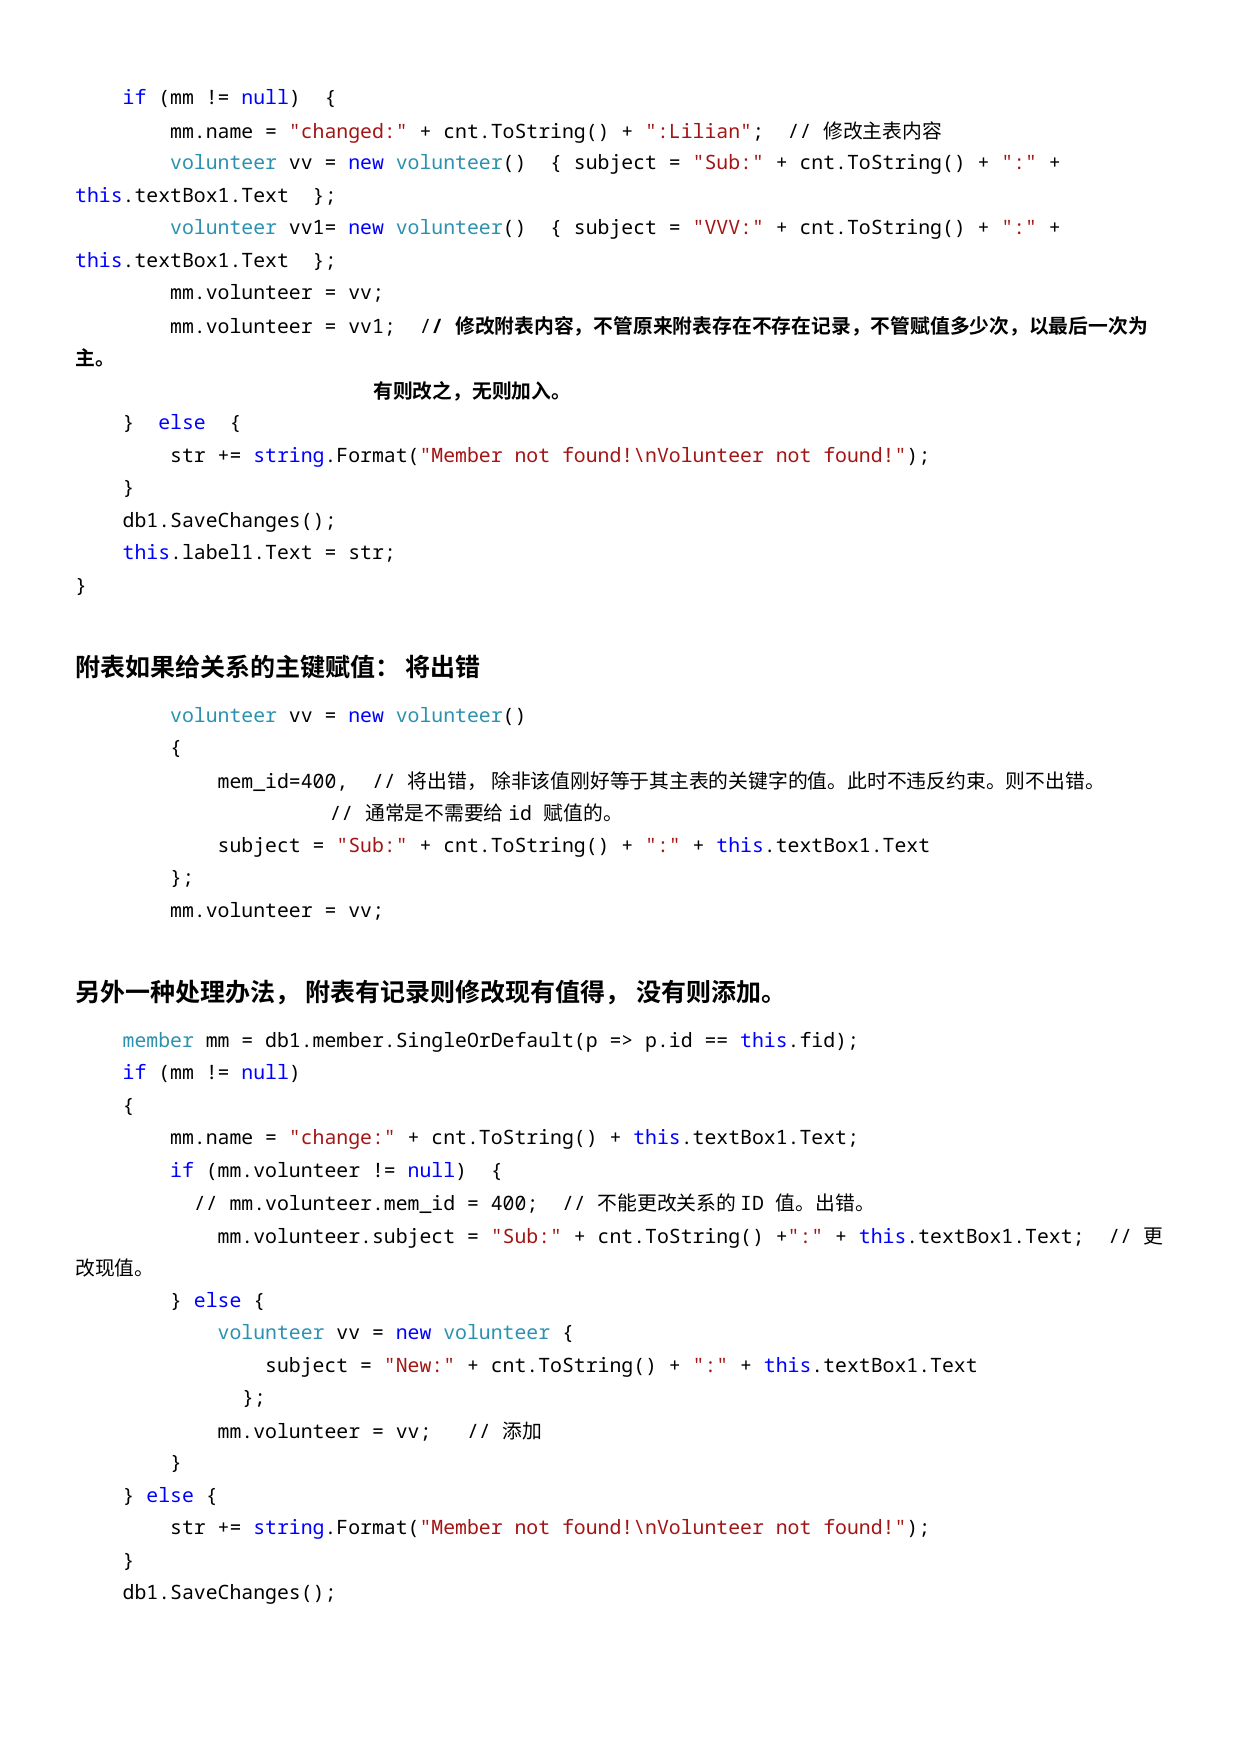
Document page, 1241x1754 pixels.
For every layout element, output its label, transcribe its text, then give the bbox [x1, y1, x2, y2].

text 附表如果给关系的主键赋值： 将出错 [75, 633, 1165, 698]
text mm.name = "changed:" + cnt.ToString() + ":Lilian"; // 修改主表内容 [75, 113, 1165, 146]
text if (mm != null) [75, 1056, 1165, 1088]
text subject = "New:" + cnt.ToString() + ":" + this.textBox1.Text [75, 1348, 1165, 1381]
text } else { [75, 1283, 1165, 1316]
text volunteer vv = new volunteer { [75, 1316, 1165, 1348]
text } else { [75, 1478, 1165, 1511]
text mm.name = "change:" + cnt.ToString() + this.textBox1.Text; [75, 1121, 1165, 1153]
text if (mm.volunteer != null) { [75, 1153, 1165, 1186]
text }; [75, 861, 1165, 893]
text mem_id=400, // 将出错， 除非该值刚好等于其主表的关键字的值。此时不违反约束。则不出错。 [75, 763, 1165, 796]
text } [75, 568, 1165, 601]
text { [75, 731, 1165, 763]
text }; [75, 1381, 1165, 1413]
text db1.SaveChanges(); [75, 503, 1165, 536]
text { [75, 1088, 1165, 1121]
text subject = "Sub:" + cnt.ToString() + ":" + this.textBox1.Text [75, 828, 1165, 861]
text // mm.volunteer.mem_id = 400; // 不能更改关系的ID 值。出错。 [75, 1186, 1165, 1218]
text mm.volunteer = vv; [75, 276, 1165, 308]
text mm.volunteer = vv; // 添加 [75, 1413, 1165, 1446]
text db1.SaveChanges(); [75, 1576, 1165, 1608]
text } [75, 1543, 1165, 1576]
text } [75, 1446, 1165, 1478]
text volunteer vv = new volunteer() { subject = "Sub:" + cnt.ToString() + ":" + this.textBox1.Text }; [75, 146, 1165, 211]
text str += string.Format("Member not found!\nVolunteer not found!"); [75, 1511, 1165, 1543]
text if (mm != null) { [75, 81, 1165, 113]
text mm.volunteer = vv1; // 修改附表内容，不管原来附表存在不存在记录，不管赋值多少次，以最后一次为主。 [75, 308, 1165, 373]
text this.label1.Text = str; [75, 536, 1165, 568]
text 另外一种处理办法， 附表有记录则修改现有值得， 没有则添加。 [75, 958, 1165, 1023]
text mm.volunteer = vv; [75, 893, 1165, 926]
text } else { [75, 406, 1165, 438]
text volunteer vv = new volunteer() [75, 698, 1165, 731]
text member mm = db1.member.SingleOrDefault(p => p.id == this.fid); [75, 1023, 1165, 1056]
text volunteer vv1= new volunteer() { subject = "VVV:" + cnt.ToString() + ":" + this.textBox1.Text }; [75, 211, 1165, 276]
text } [75, 471, 1165, 503]
text 有则改之，无则加入。 [75, 373, 1165, 406]
text // 通常是不需要给 id 赋值的。 [75, 796, 1165, 828]
text mm.volunteer.subject = "Sub:" + cnt.ToString() +":" + this.textBox1.Text; // 更改现值。 [75, 1218, 1165, 1283]
text str += string.Format("Member not found!\nVolunteer not found!"); [75, 438, 1165, 471]
